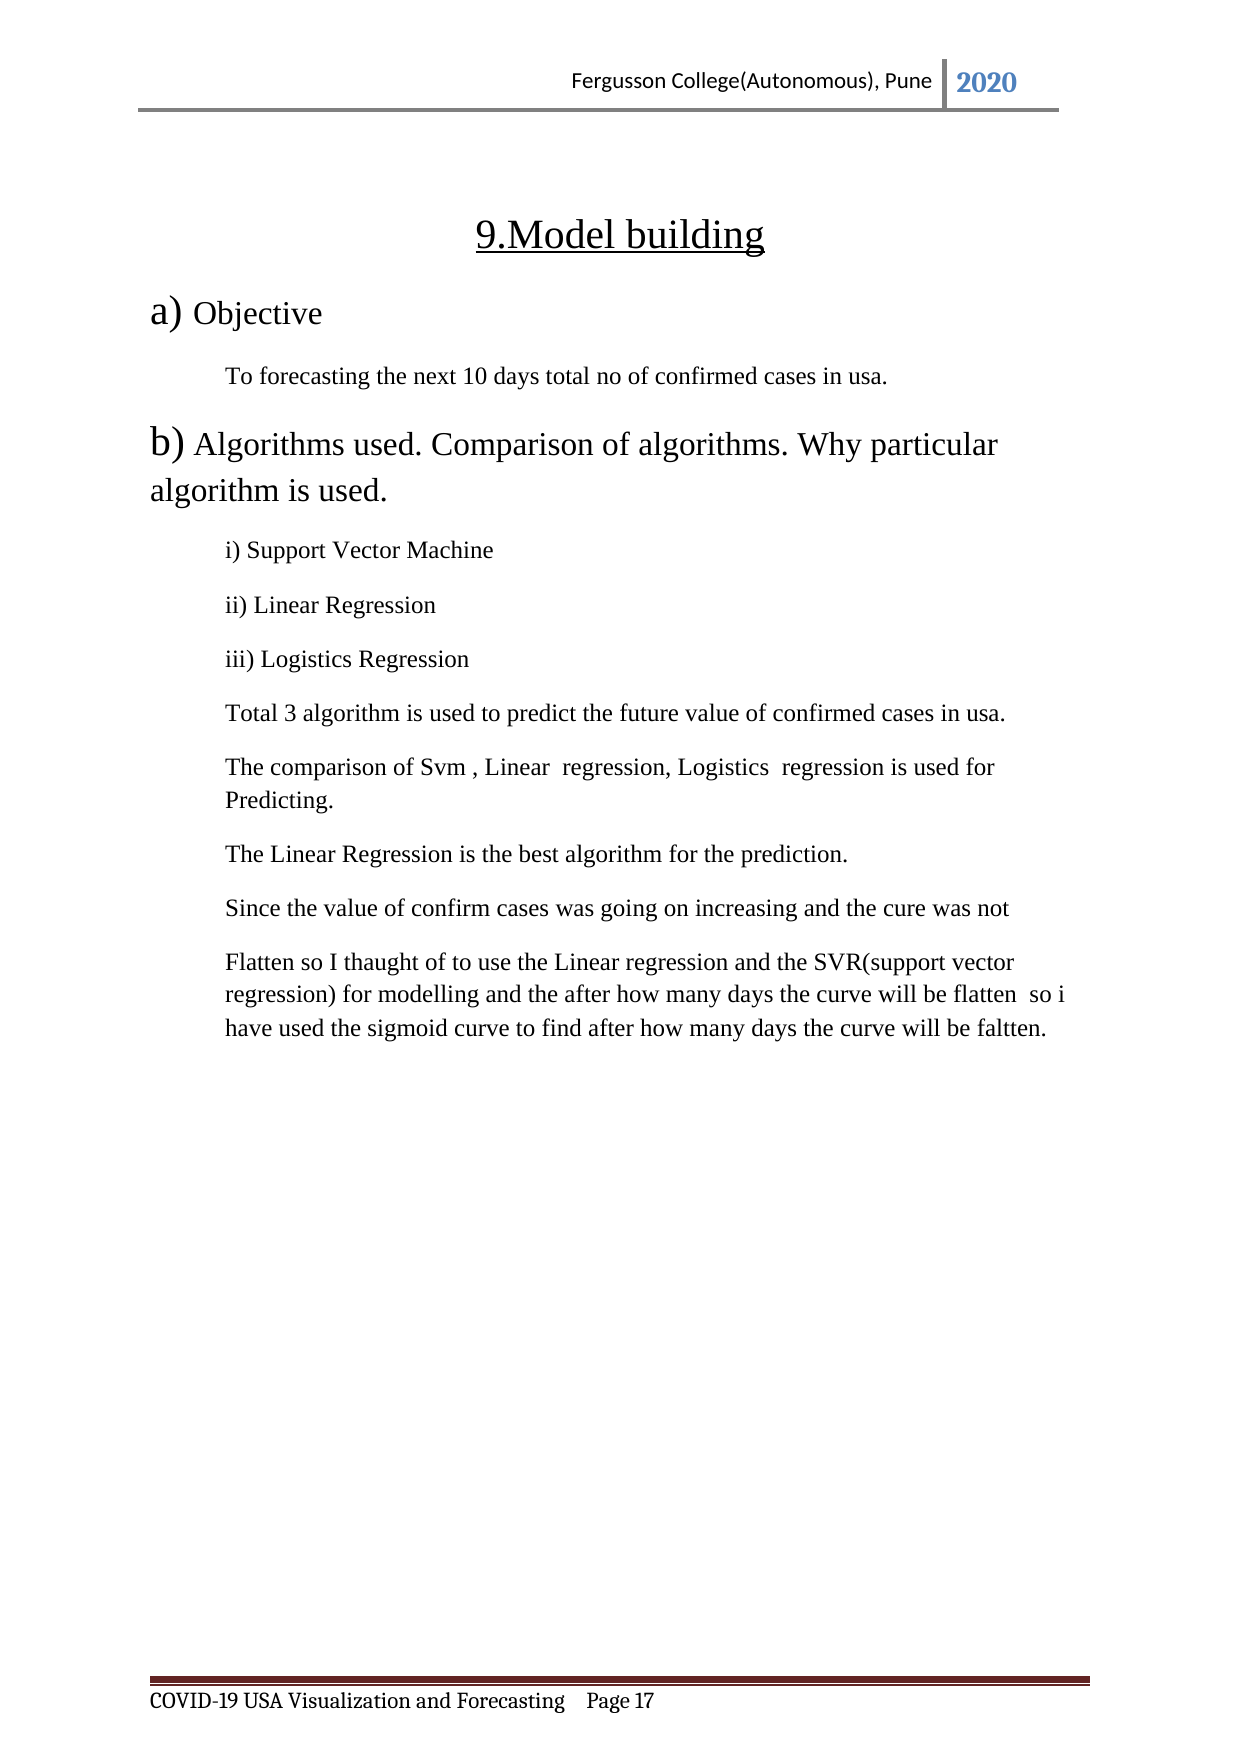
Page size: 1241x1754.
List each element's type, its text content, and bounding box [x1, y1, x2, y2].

text Total 3 algorithm is used to predict the future value of confirmed cases in usa. [150, 698, 1090, 727]
text The Linear Regression is the best algorithm for the prediction. [150, 839, 1090, 868]
text ii) Linear Regression [150, 590, 1090, 619]
text Flatten so I thaught of to use the Linear regression and the SVR(support vector regression) for modelling and the after how many days the curve will be flatten so i have used the sigmoid curve to find after how many days the curve will be faltten. [225, 947, 1090, 1041]
text 9.Model building [150, 209, 1090, 257]
text a) Objective [150, 285, 1090, 333]
text iii) Logistics Regression [150, 644, 1090, 673]
text i) Support Vector Machine [150, 535, 1090, 564]
text To forecasting the next 10 days total no of confirmed cases in usa. [150, 361, 1090, 390]
text The comparison of Svm , Linear regression, Logistics regression is used for Predicting. [150, 752, 1090, 814]
text b) Algorithms used. Comparison of algorithms. Why particular algorithm is used. [150, 417, 1090, 508]
text Since the value of confirm cases was going on increasing and the cure was not [150, 893, 1090, 921]
